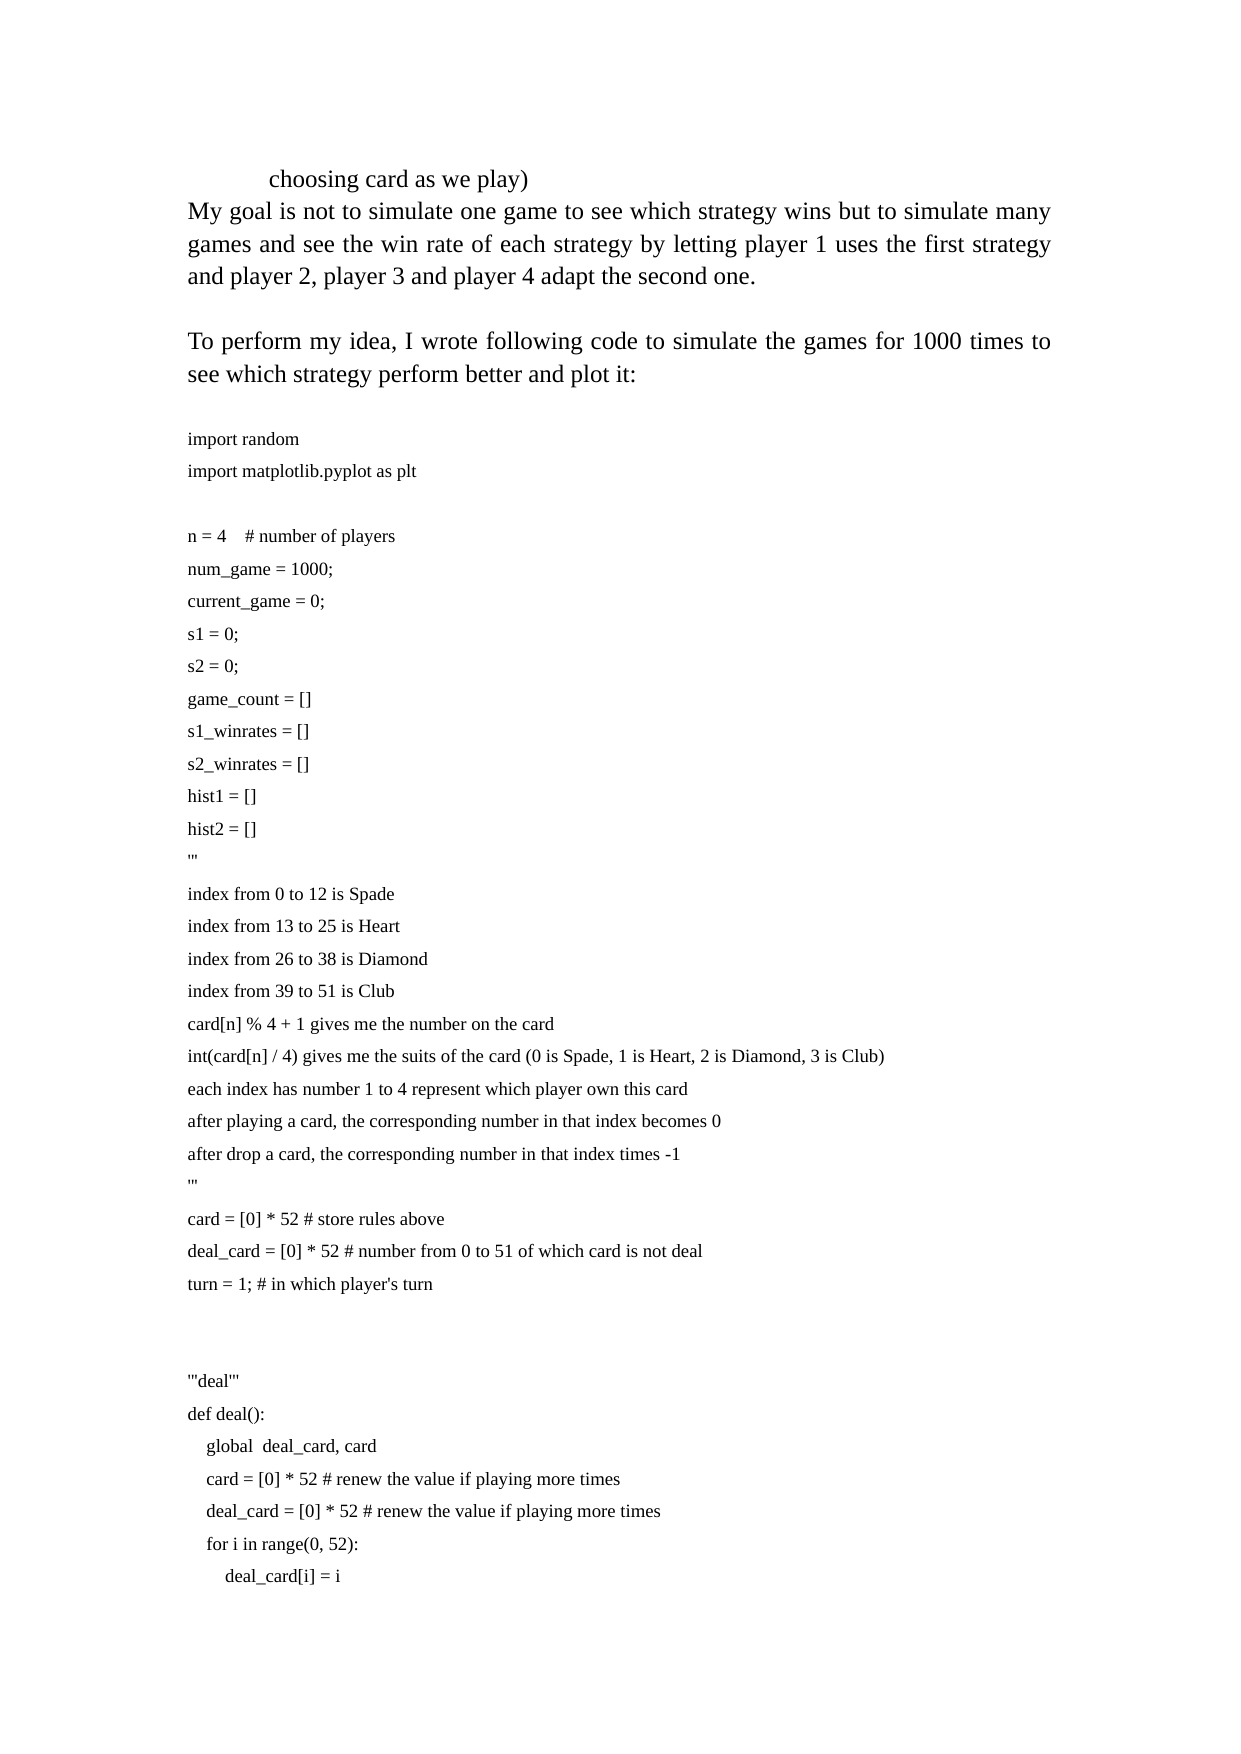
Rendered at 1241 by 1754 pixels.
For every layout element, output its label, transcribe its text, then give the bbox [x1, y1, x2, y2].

text after drop a card, the corresponding number in that index times -1 [187, 1137, 1053, 1169]
text turn = 1; # in which player's turn [187, 1267, 1053, 1299]
text My goal is not to simulate one game to see which strategy wins but to simulate many games and see the win rate of each strategy by letting player 1 uses the first strategy and player 2, player 3 and player 4 adapt the second one. [187, 194, 1053, 292]
text deal_card = [0] * 52 # renew the value if playing more times [187, 1494, 1053, 1527]
text after playing a card, the corresponding number in that index becomes 0 [187, 1104, 1053, 1137]
text int(card[n] / 4) gives me the suits of the card (0 is Spade, 1 is Heart, 2 is Diamond, 3 is Club) [187, 1039, 1053, 1072]
text global deal_card, card [187, 1429, 1053, 1462]
text card[n] % 4 + 1 gives me the number on the card [187, 1007, 1053, 1039]
text game_count = [] [187, 682, 1053, 714]
text num_game = 1000; [187, 552, 1053, 584]
text s1_winrates = [] [187, 714, 1053, 747]
text deal_card[i] = i [187, 1559, 1053, 1592]
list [231, 162, 1053, 194]
text import random [187, 422, 1053, 454]
text card = [0] * 52 # store rules above [187, 1202, 1053, 1234]
text def deal(): [187, 1397, 1053, 1429]
text '''deal''' [187, 1364, 1053, 1397]
text for i in range(0, 52): [187, 1527, 1053, 1559]
text index from 39 to 51 is Club [187, 974, 1053, 1007]
text ''' [187, 1169, 1053, 1202]
text card = [0] * 52 # renew the value if playing more times [187, 1462, 1053, 1494]
text index from 13 to 25 is Heart [187, 909, 1053, 942]
text s1 = 0; [187, 617, 1053, 649]
text each index has number 1 to 4 represent which player own this card [187, 1072, 1053, 1104]
text hist2 = [] [187, 812, 1053, 844]
text s2_winrates = [] [187, 747, 1053, 779]
text hist1 = [] [187, 779, 1053, 812]
text ''' [187, 844, 1053, 877]
text To perform my idea, I wrote following code to simulate the games for 1000 times to see which strategy perform better and plot it: [187, 324, 1053, 389]
text s2 = 0; [187, 649, 1053, 682]
text import matplotlib.pyplot as plt [187, 454, 1053, 487]
text n = 4 # number of players [187, 519, 1053, 552]
text deal_card = [0] * 52 # number from 0 to 51 of which card is not deal [187, 1234, 1053, 1267]
text current_game = 0; [187, 584, 1053, 617]
text index from 0 to 12 is Spade [187, 877, 1053, 909]
text index from 26 to 38 is Diamond [187, 942, 1053, 974]
